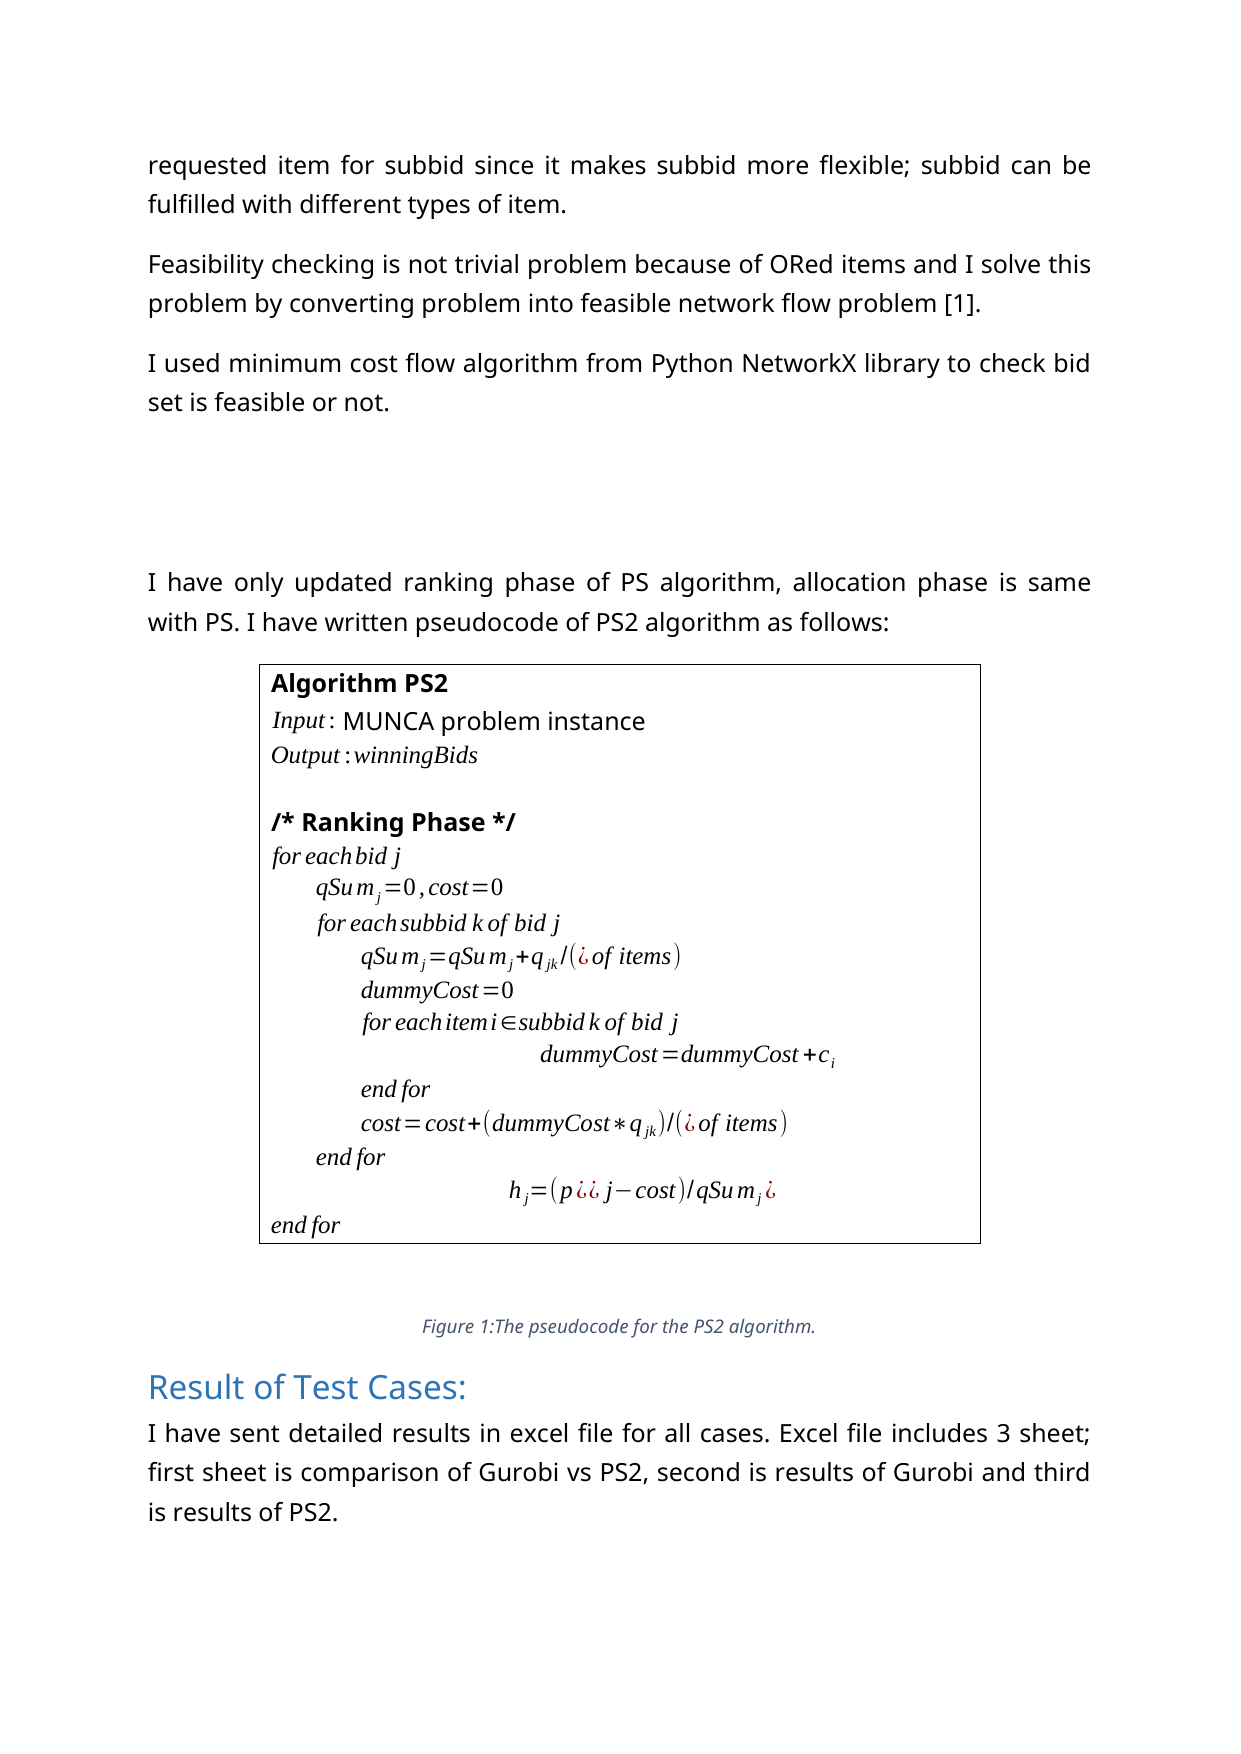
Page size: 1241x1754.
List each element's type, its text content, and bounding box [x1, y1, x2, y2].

text I have sent detailed results in excel file for all cases. Excel file includes 3 sheet; first sheet is comparison of Gurobi vs PS2, second is results of Gurobi and third is results of PS2. [148, 1416, 1093, 1528]
table_cell [260, 874, 980, 909]
table_cell [260, 977, 980, 1009]
table_cell [260, 842, 980, 874]
text Figure 1:The pseudocode for the PS2 algorithm. [148, 1313, 1093, 1339]
text I used minimum cost flow algorithm from Python NetworkX library to check bid set is feasible or not. [148, 346, 1093, 419]
table_cell [260, 741, 980, 804]
table_cell [260, 1076, 980, 1108]
text I have only updated ranking phase of PS algorithm, allocation phase is same with PS. I have written pseudocode of PS2 algorithm as follows: [148, 565, 1093, 638]
table_cell [260, 1175, 980, 1211]
subtitle Result of Test Cases: [148, 1364, 1093, 1409]
table_cell [260, 1144, 980, 1175]
table_cell [260, 1041, 980, 1076]
table_cell [260, 1009, 980, 1041]
table_cell [260, 909, 980, 941]
table_cell [260, 1211, 980, 1243]
table_cell [260, 1108, 980, 1143]
table_cell /* Ranking Phase */ [260, 804, 980, 842]
table_header Algorithm PS2 [260, 665, 980, 703]
text Feasibility checking is not trivial problem because of ORed items and I solve this problem by converting problem into feasible network flow problem [1]. [148, 247, 1093, 320]
table_cell [260, 941, 980, 977]
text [148, 148, 1093, 221]
table_cell MUNCA problem instance [260, 703, 980, 741]
